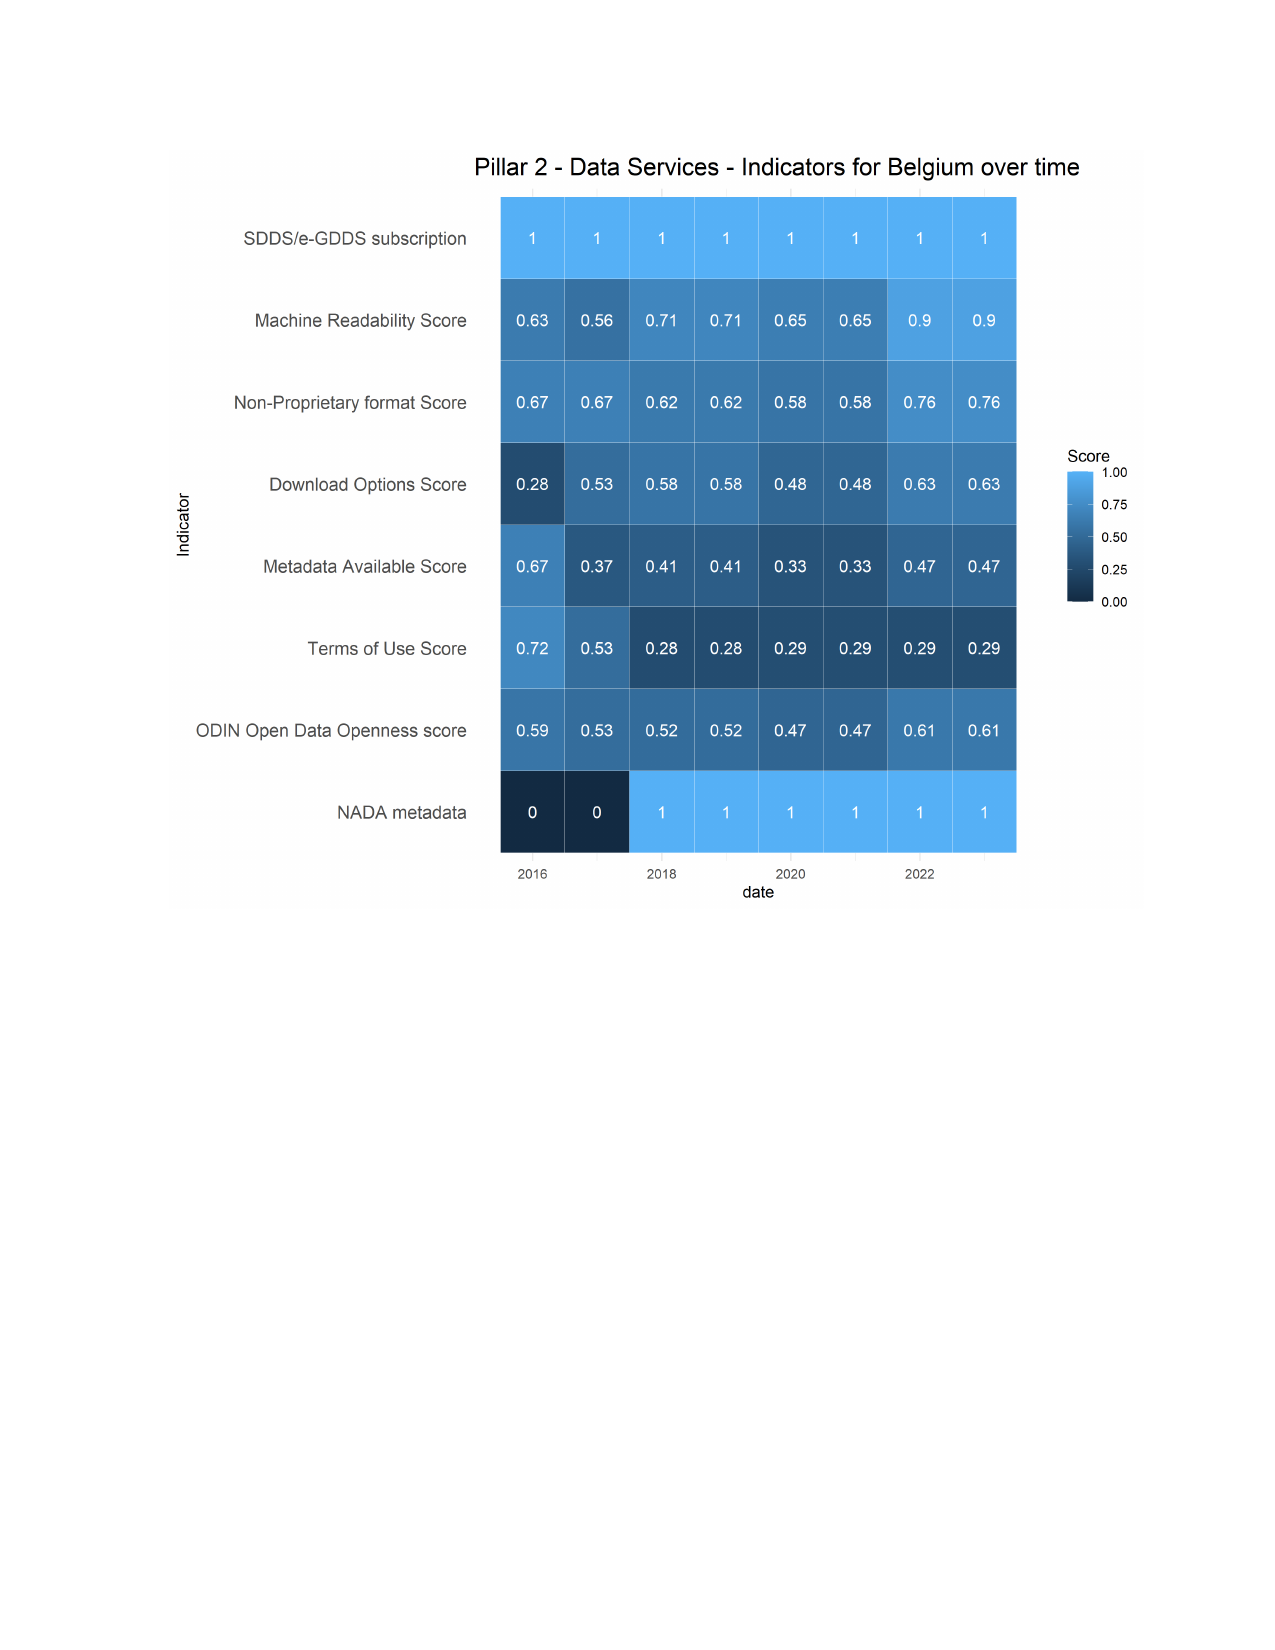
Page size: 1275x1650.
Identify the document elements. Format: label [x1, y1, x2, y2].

picture [168, 150, 1144, 909]
